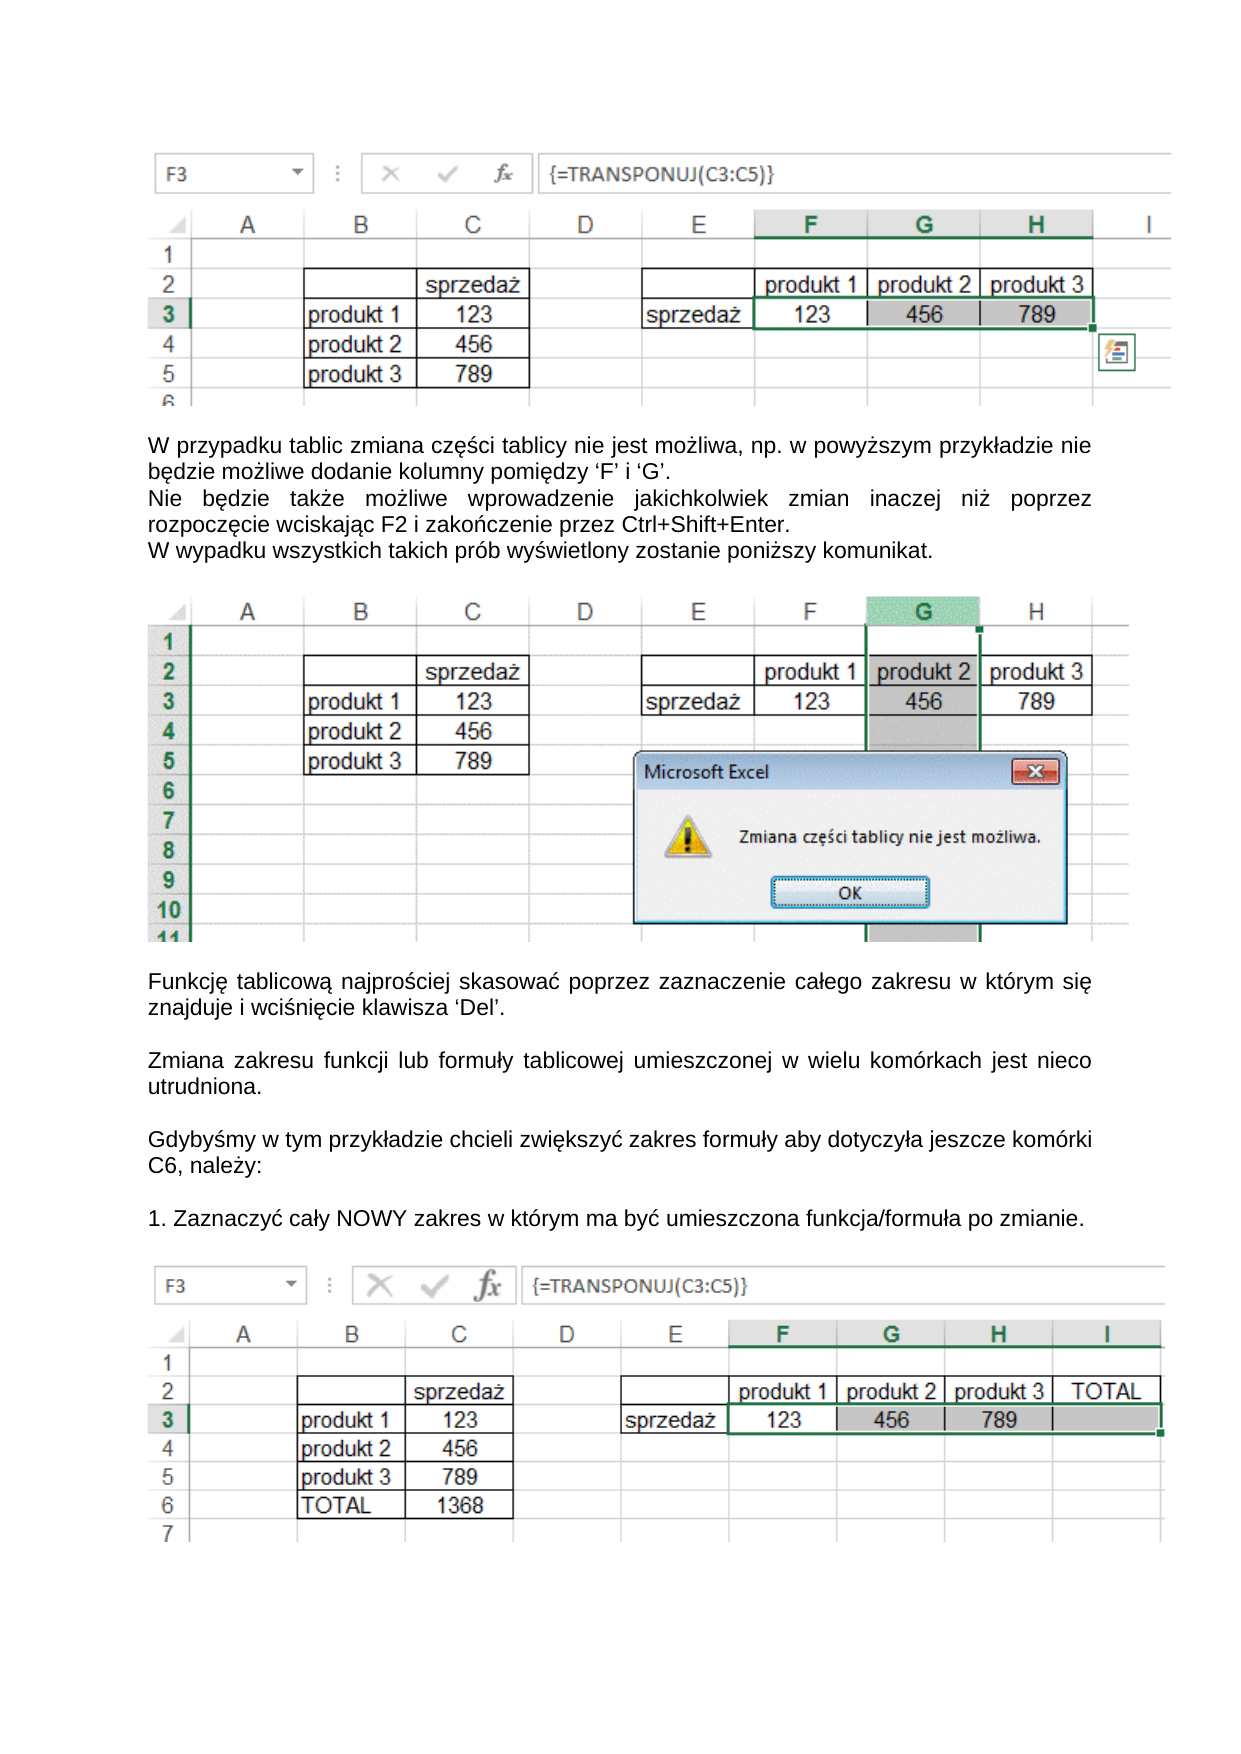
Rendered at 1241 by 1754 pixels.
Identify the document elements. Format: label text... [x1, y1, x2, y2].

text Gdybyśmy w tym przykładzie chcieli zwiększyć zakres formuły aby dotyczyła jeszcze komórki C6, należy: [148, 1126, 1093, 1179]
picture [147, 147, 1172, 406]
text W przypadku tablic zmiana części tablicy nie jest możliwa, np. w powyższym przykładzie nie będzie możliwe dodanie kolumny pomiędzy ‘F’ i ‘G’. [148, 432, 1093, 484]
text Funkcję tablicową najprościej skasować poprzez zaznaczenie całego zakresu w którym się znajduje i wciśnięcie klawisza ‘Del’. [148, 968, 1093, 1021]
picture [147, 590, 1129, 942]
text Zmiana zakresu funkcji lub formuły tablicowej umieszczonej w wielu komórkach jest nieco utrudniona. [148, 1047, 1093, 1099]
text W wypadku wszystkich takich prób wyświetlony zostanie poniższy komunikat. [148, 537, 1093, 563]
text Nie będzie także możliwe wprowadzenie jakichkolwiek zmian inaczej niż poprzez rozpoczęcie wciskając F2 i zakończenie przez Ctrl+Shift+Enter. [148, 484, 1093, 537]
text 1. Zaznaczyć cały NOWY zakres w którym ma być umieszczona funkcja/formuła po zmianie. [148, 1205, 1093, 1231]
picture [147, 1257, 1166, 1542]
